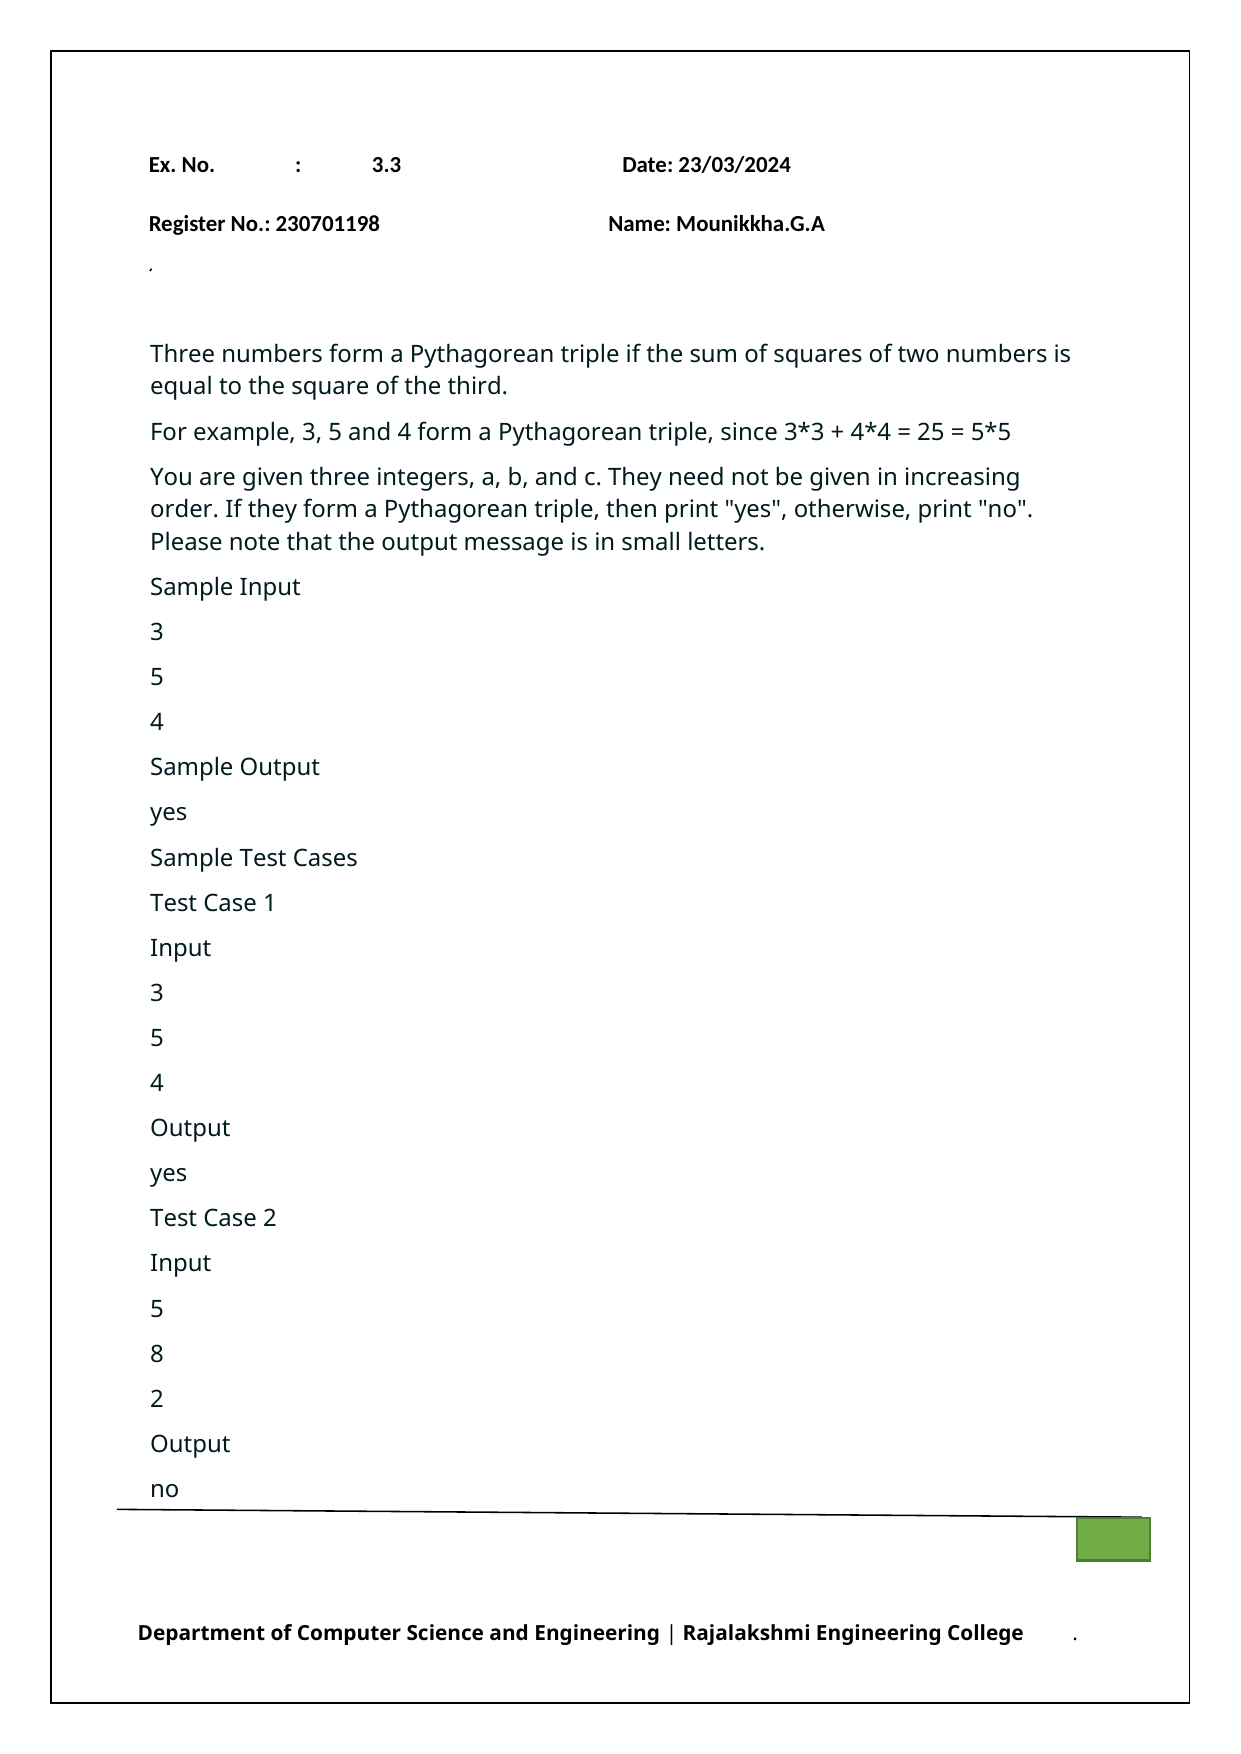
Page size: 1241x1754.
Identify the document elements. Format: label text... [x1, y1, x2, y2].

text Input [150, 931, 1090, 963]
text You are given three integers, a, b, and c. They need not be given in increasing order. If they form a Pythagorean triple, then print "yes", otherwise, print "no". Please note that the output message is in small letters. [150, 459, 1090, 557]
text 4 [150, 1066, 1090, 1098]
text no [150, 1472, 1090, 1504]
text yes [150, 1156, 1090, 1189]
text 4 [150, 705, 1090, 738]
text Register No.: 230701198 Name: Mounikkha.G.A [148, 209, 1090, 237]
text 3 [150, 615, 1090, 647]
text 3 [150, 976, 1090, 1008]
text Output [150, 1427, 1090, 1459]
text 8 [150, 1336, 1090, 1369]
text Output [150, 1111, 1090, 1143]
text Sample Input [150, 570, 1090, 602]
text Sample Output [150, 750, 1090, 783]
text Ex. No. : 3.3 Date: 23/03/2024 [148, 150, 1090, 178]
text 2 [150, 1382, 1090, 1414]
text Test Case 1 [150, 885, 1090, 918]
text Input [150, 1246, 1090, 1279]
text Three numbers form a Pythagorean triple if the sum of squares of two numbers is equal to the square of the third. [150, 337, 1090, 402]
text Sample Test Cases [150, 840, 1090, 873]
text 5 [150, 1021, 1090, 1053]
text 5 [150, 660, 1090, 692]
text For example, 3, 5 and 4 form a Pythagorean triple, since 3*3 + 4*4 = 25 = 5*5 [150, 414, 1090, 447]
text Test Case 2 [150, 1201, 1090, 1234]
text 5 [150, 1291, 1090, 1324]
text yes [150, 795, 1090, 828]
